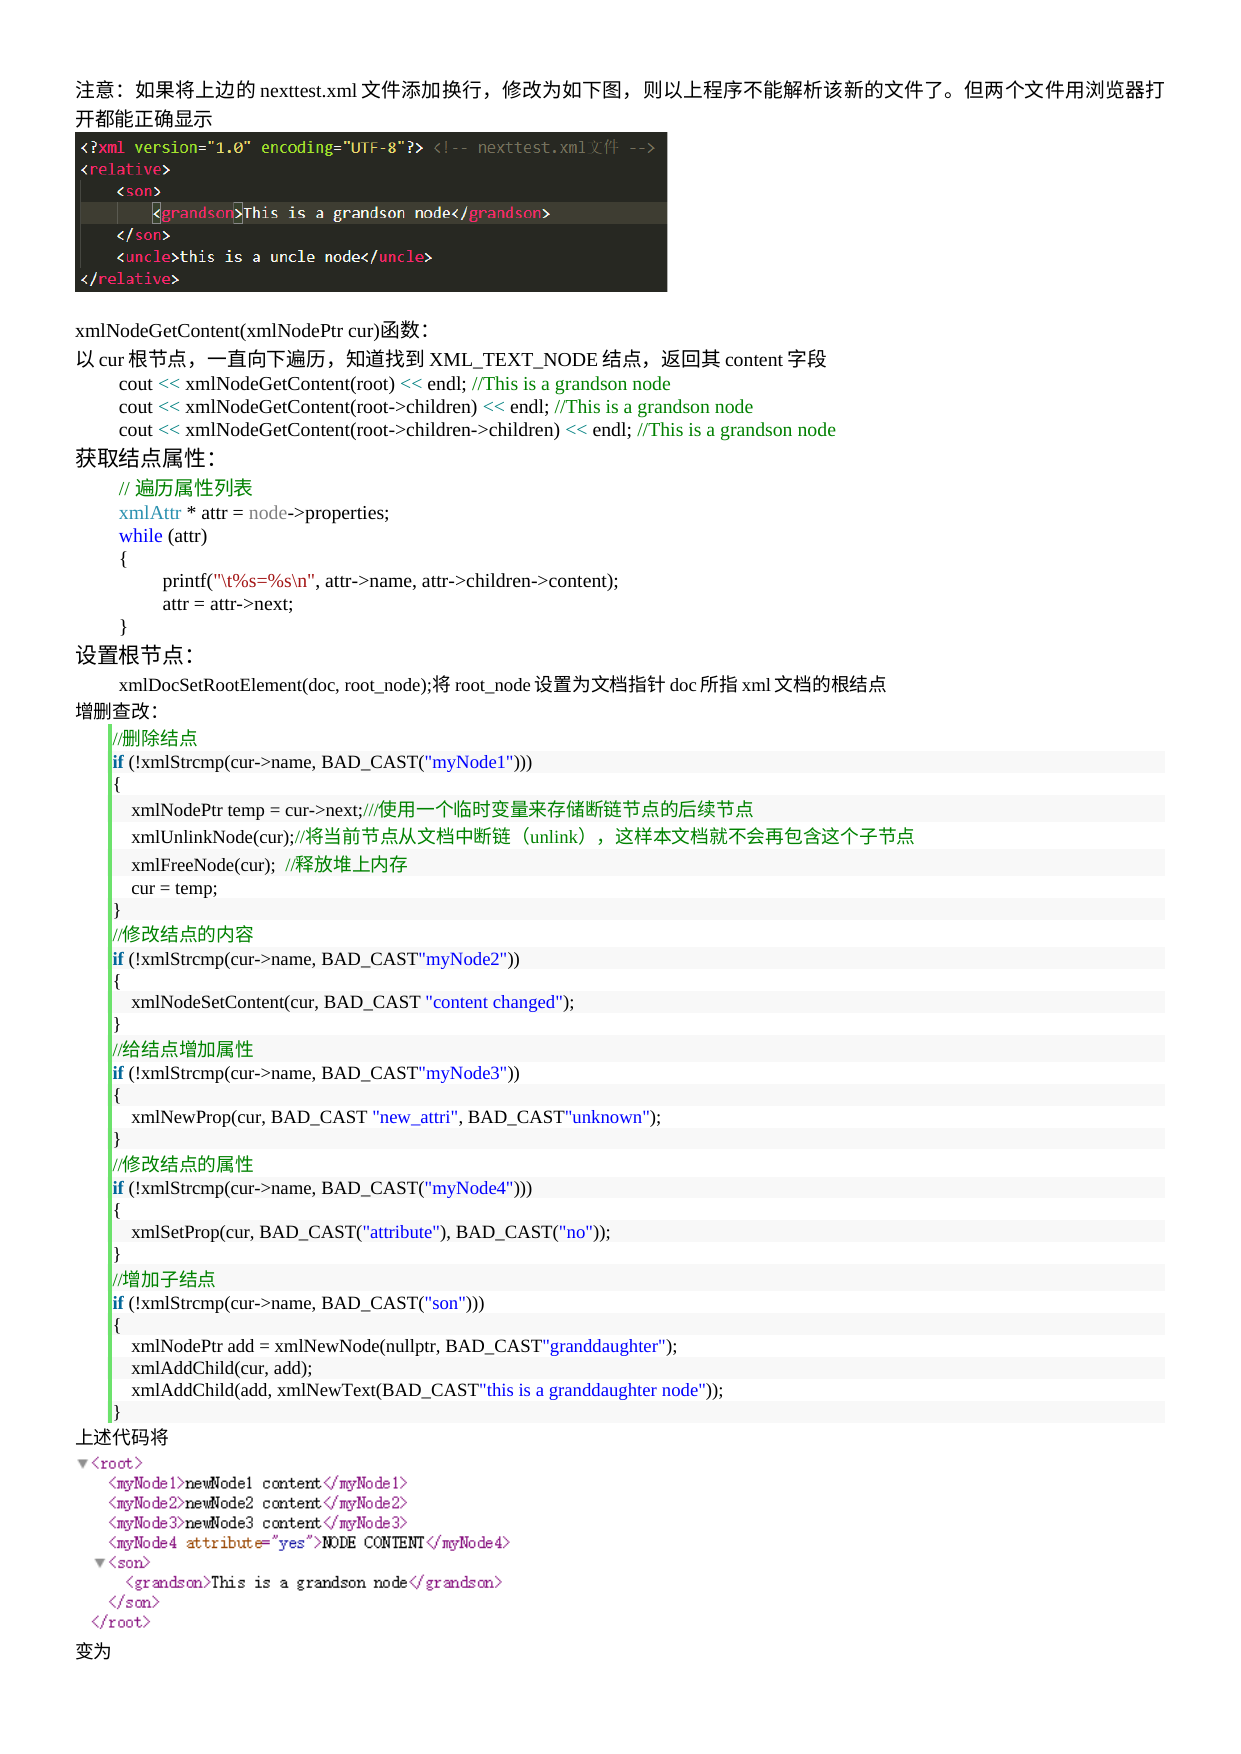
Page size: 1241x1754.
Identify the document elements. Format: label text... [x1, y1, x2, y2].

text 上述代码将 [75, 1423, 1165, 1450]
text xmlUnlinkNode(cur);//将当前节点从文档中断链（unlink），这样本文档就不会再包含这个子节点 [112, 822, 1165, 849]
text //删除结点 [112, 724, 1165, 751]
text 设置根节点： [75, 638, 1165, 669]
text //修改结点的属性 [112, 1149, 1165, 1177]
picture [75, 132, 668, 292]
text //增加子结点 [112, 1264, 1165, 1291]
text xmlNewProp(cur, BAD_CAST "new_attri", BAD_CAST"unknown"); [112, 1106, 1165, 1128]
text if (!xmlStrcmp(cur->name, BAD_CAST("son"))) [112, 1291, 1165, 1313]
text } [112, 1401, 1165, 1423]
text xmlNodePtr temp = cur->next;///使用一个临时变量来存储断链节点的后续节点 [112, 795, 1165, 822]
text xmlNodeSetContent(cur, BAD_CAST "content changed"); [112, 991, 1165, 1013]
text printf("\t%s=%s\n", attr->name, attr->children->content); [75, 569, 1165, 592]
text if (!xmlStrcmp(cur->name, BAD_CAST"myNode2")) [112, 947, 1165, 969]
text { [112, 969, 1165, 991]
text } [112, 898, 1165, 920]
text 以cur根节点，一直向下遍历，知道找到XML_TEXT_NODE结点，返回其content字段 [75, 343, 1165, 372]
text 注意：如果将上边的nexttest.xml文件添加换行，修改为如下图，则以上程序不能解析该新的文件了。但两个文件用浏览器打开都能正确显示 [75, 75, 1165, 132]
text } [75, 615, 1165, 638]
text xmlSetProp(cur, BAD_CAST("attribute"), BAD_CAST("no")); [112, 1220, 1165, 1242]
text if (!xmlStrcmp(cur->name, BAD_CAST("myNode4"))) [112, 1177, 1165, 1198]
text attr = attr->next; [75, 592, 1165, 615]
text { [75, 547, 1165, 569]
text if (!xmlStrcmp(cur->name, BAD_CAST"myNode3")) [112, 1062, 1165, 1084]
text if (!xmlStrcmp(cur->name, BAD_CAST("myNode1"))) [112, 751, 1165, 773]
text cur = temp; [112, 876, 1165, 898]
text } [112, 1128, 1165, 1149]
text { [112, 1084, 1165, 1106]
text //修改结点的内容 [112, 920, 1165, 947]
text xmlNodePtr add = xmlNewNode(nullptr, BAD_CAST"granddaughter"); [112, 1335, 1165, 1357]
text 变为 [75, 1637, 1165, 1664]
text while (attr) [75, 524, 1165, 547]
text { [112, 1313, 1165, 1335]
text cout << xmlNodeGetContent(root->children->children) << endl; //This is a grandson node [75, 418, 1165, 441]
text 获取结点属性： [75, 441, 1165, 472]
text xmlNodeGetContent(xmlNodePtr cur)函数： [75, 315, 1165, 343]
text { [112, 1198, 1165, 1220]
text xmlAddChild(add, xmlNewText(BAD_CAST"this is a granddaughter node")); [112, 1379, 1165, 1401]
text cout << xmlNodeGetContent(root) << endl; //This is a grandson node [75, 372, 1165, 395]
text xmlFreeNode(cur); //释放堆上内存 [112, 849, 1165, 876]
text xmlAddChild(cur, add); [112, 1357, 1165, 1379]
picture [75, 1449, 519, 1637]
text // 遍历属性列表 [75, 472, 1165, 501]
text cout << xmlNodeGetContent(root->children) << endl; //This is a grandson node [75, 395, 1165, 418]
text } [112, 1013, 1165, 1035]
text 增删查改： [75, 697, 1165, 724]
text xmlDocSetRootElement(doc, root_node);将root_node设置为文档指针doc所指xml文档的根结点 [75, 669, 1165, 697]
text xmlAttr * attr = node->properties; [75, 501, 1165, 524]
text //给结点增加属性 [112, 1035, 1165, 1062]
text } [112, 1242, 1165, 1264]
text { [112, 773, 1165, 795]
